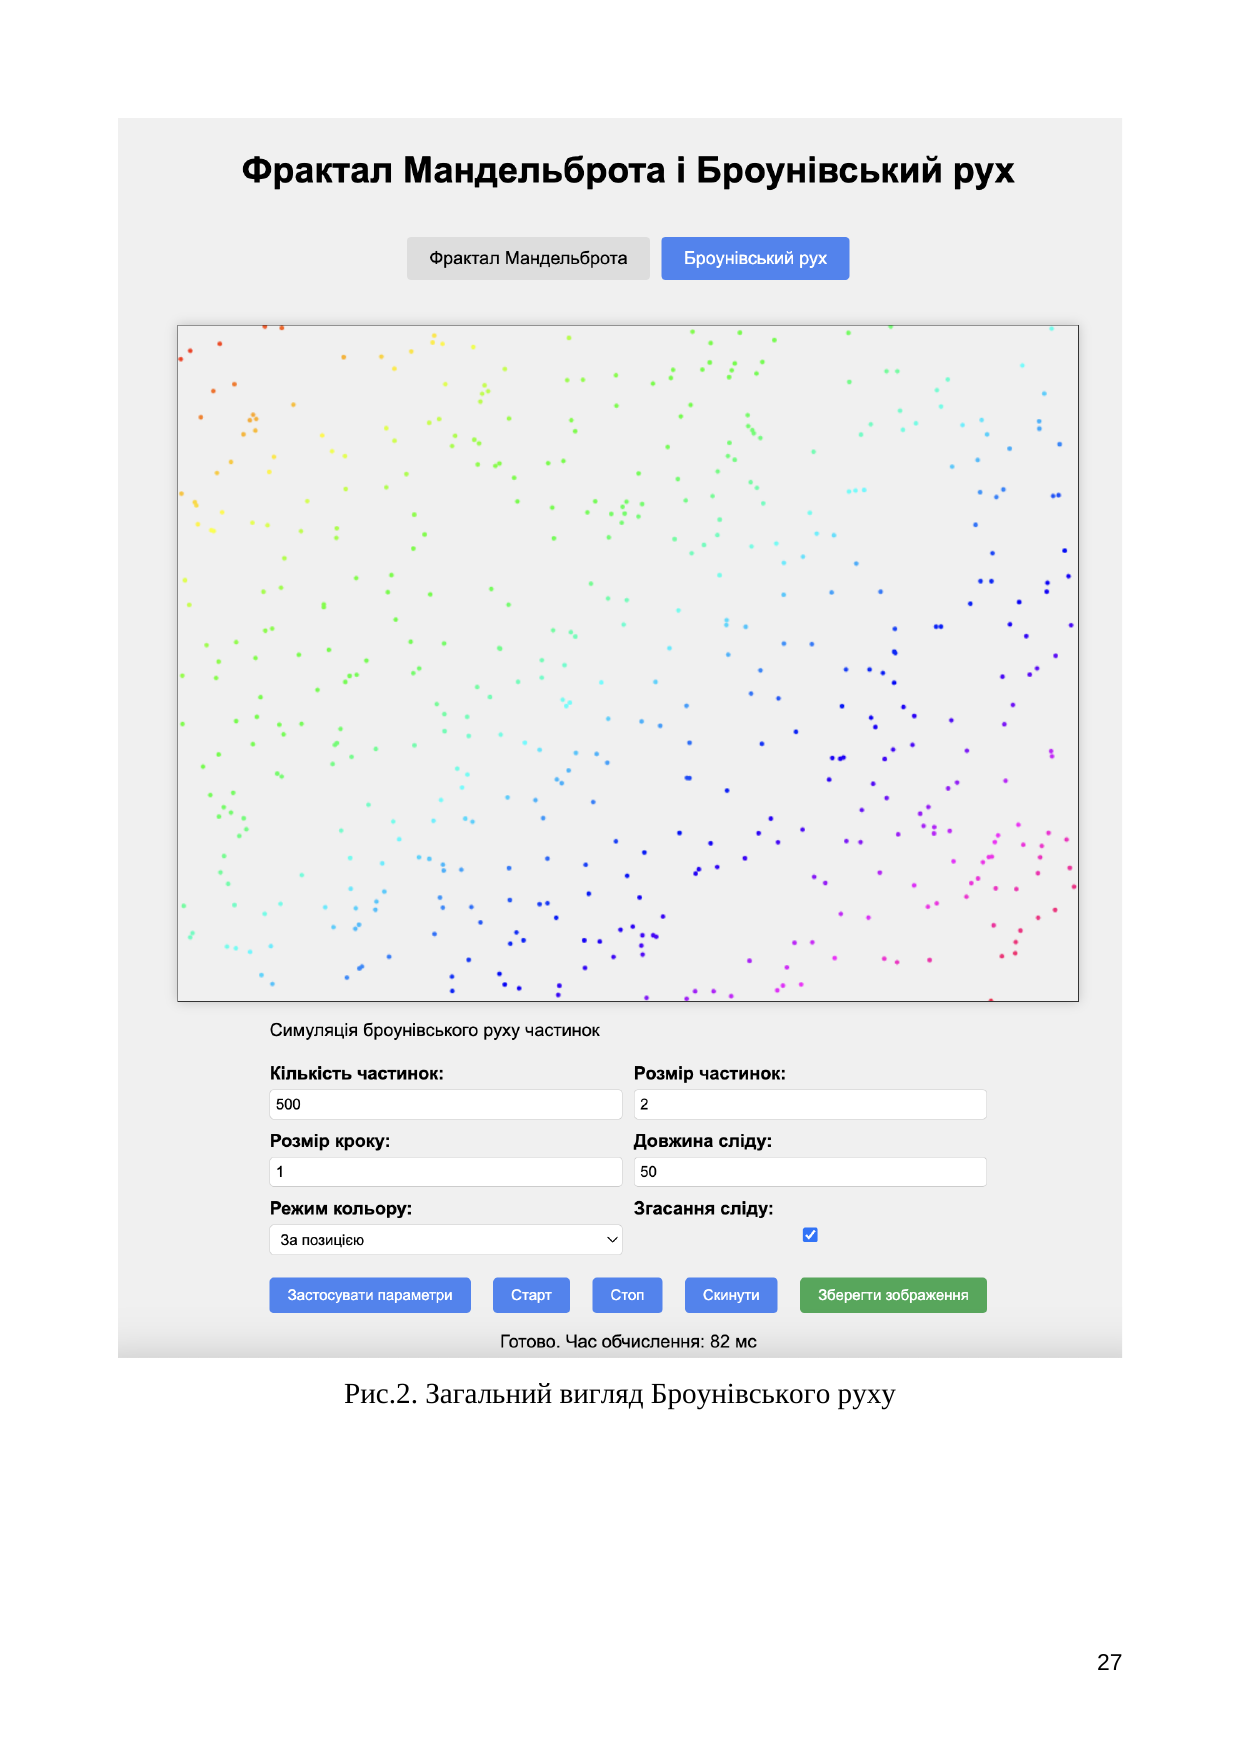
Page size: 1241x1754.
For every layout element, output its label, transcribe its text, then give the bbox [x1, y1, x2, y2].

picture [118, 118, 1123, 1358]
text Рис.2. Загальний вигляд Броунівського руху [118, 1376, 1122, 1410]
